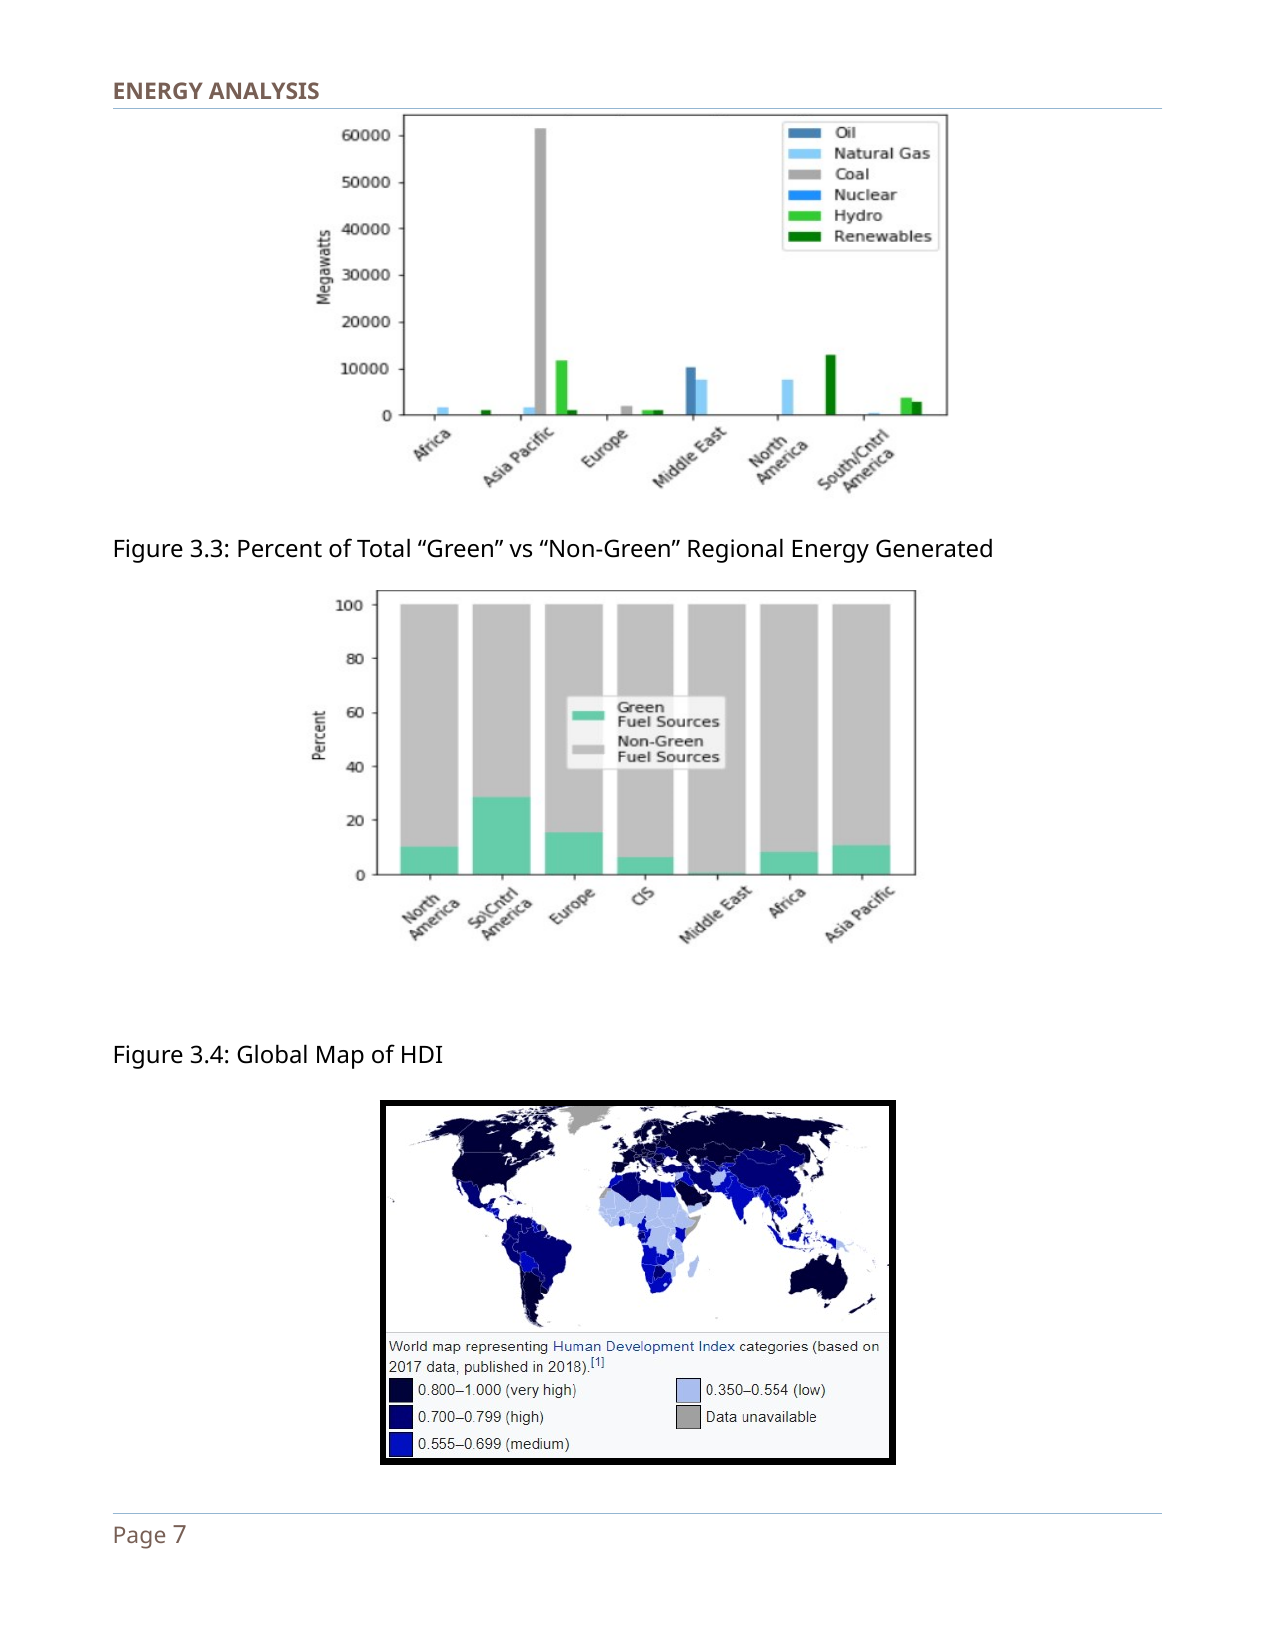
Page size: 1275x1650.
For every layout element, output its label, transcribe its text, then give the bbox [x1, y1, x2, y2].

picture [311, 112, 964, 507]
picture [386, 1106, 889, 1458]
picture [297, 590, 978, 954]
text Figure 3.3: Percent of Total “Green” vs “Non-Green” Regional Energy Generated [112, 532, 1162, 564]
text Figure 3.4: Global Map of HDI [112, 1038, 1162, 1070]
